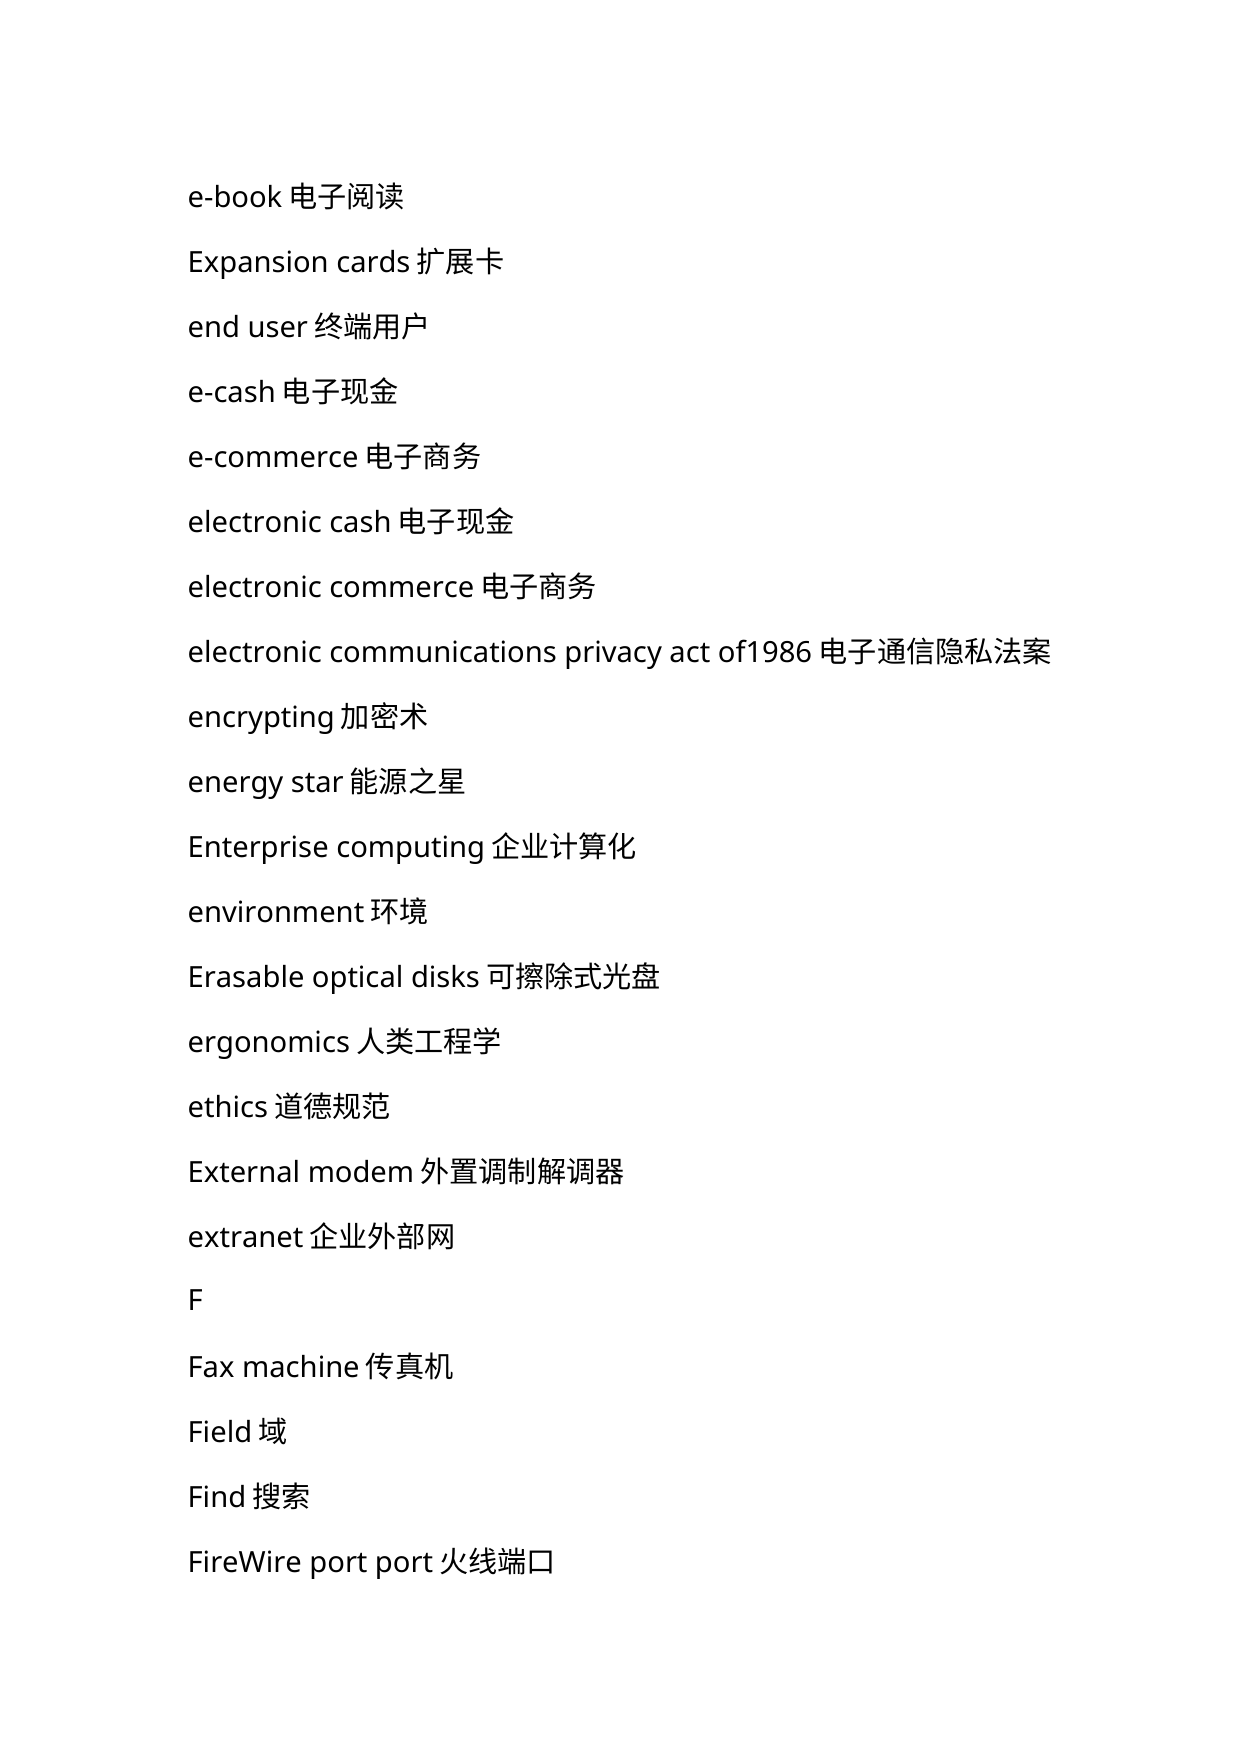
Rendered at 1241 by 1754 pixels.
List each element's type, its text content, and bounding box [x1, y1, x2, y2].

text Erasable optical disks可擦除式光盘 [187, 942, 1053, 1007]
text Expansion cards扩展卡 [187, 227, 1053, 292]
text e-book电子阅读 [187, 162, 1053, 227]
text e-cash电子现金 [187, 357, 1053, 422]
text electronic commerce电子商务 [187, 552, 1053, 617]
text Fax machine传真机 [187, 1332, 1053, 1397]
text F [187, 1267, 1053, 1332]
text e-commerce电子商务 [187, 422, 1053, 487]
text Enterprise computing企业计算化 [187, 812, 1053, 877]
text extranet企业外部网 [187, 1202, 1053, 1267]
text FireWire port port火线端口 [187, 1527, 1053, 1592]
text External modem外置调制解调器 [187, 1137, 1053, 1202]
text Find搜索 [187, 1462, 1053, 1527]
text ergonomics人类工程学 [187, 1007, 1053, 1072]
text end user终端用户 [187, 292, 1053, 357]
text environment环境 [187, 877, 1053, 942]
text ethics道德规范 [187, 1072, 1053, 1137]
text electronic cash电子现金 [187, 487, 1053, 552]
text Field域 [187, 1397, 1053, 1462]
text encrypting加密术 [187, 682, 1053, 747]
text energy star能源之星 [187, 747, 1053, 812]
text electronic communications privacy act of1986电子通信隐私法案 [187, 617, 1053, 682]
